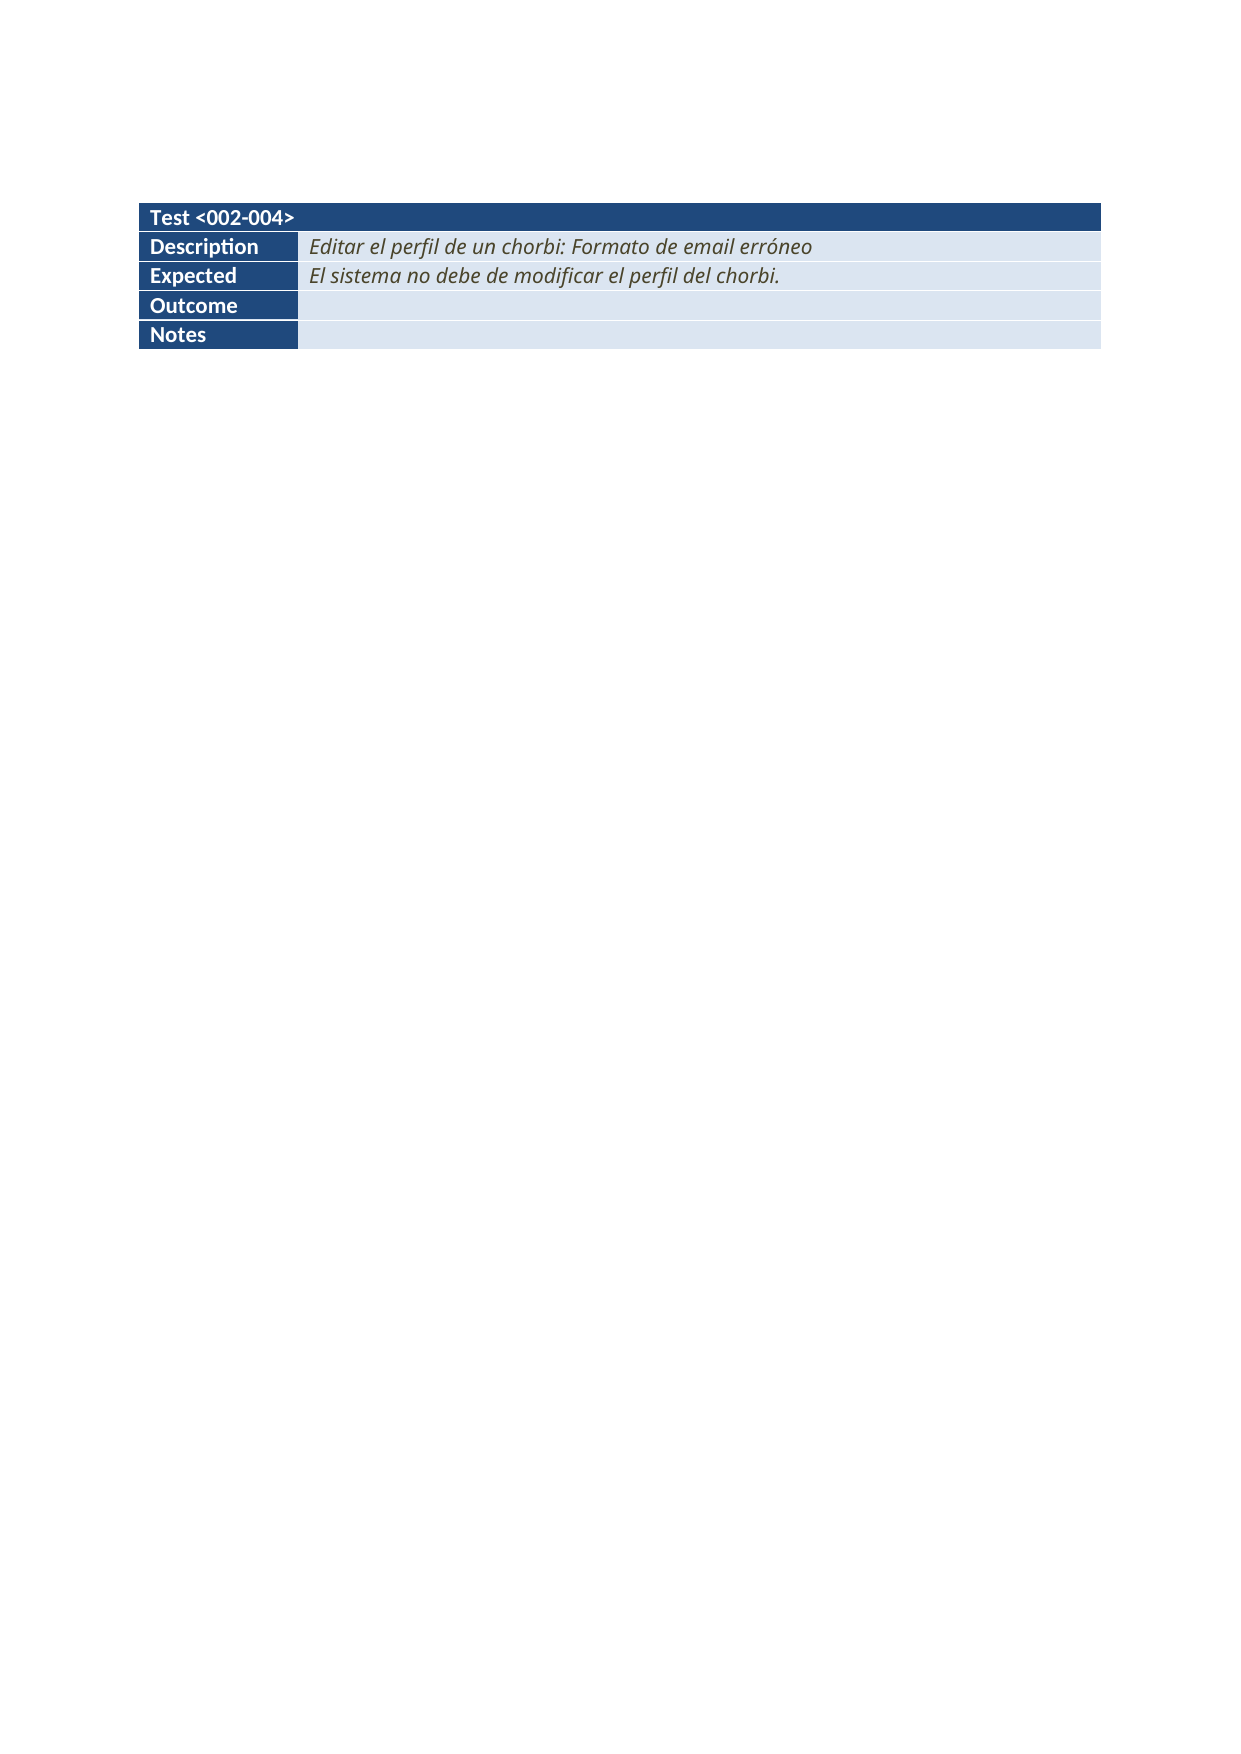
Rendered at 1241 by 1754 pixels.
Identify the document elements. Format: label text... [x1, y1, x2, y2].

table_cell El sistema no debe de modificar el perfil del chorbi. [298, 262, 1101, 290]
table_cell Expected [139, 262, 298, 290]
table_cell Description [139, 232, 298, 261]
table_cell [298, 321, 1101, 349]
table_cell Editar el perfil de un chorbi: Formato de email erróneo [298, 232, 1101, 261]
table_cell Notes [139, 321, 298, 349]
table_cell [298, 291, 1101, 319]
table_header Test <002-004> [139, 203, 1101, 231]
table_cell Outcome [139, 291, 298, 319]
